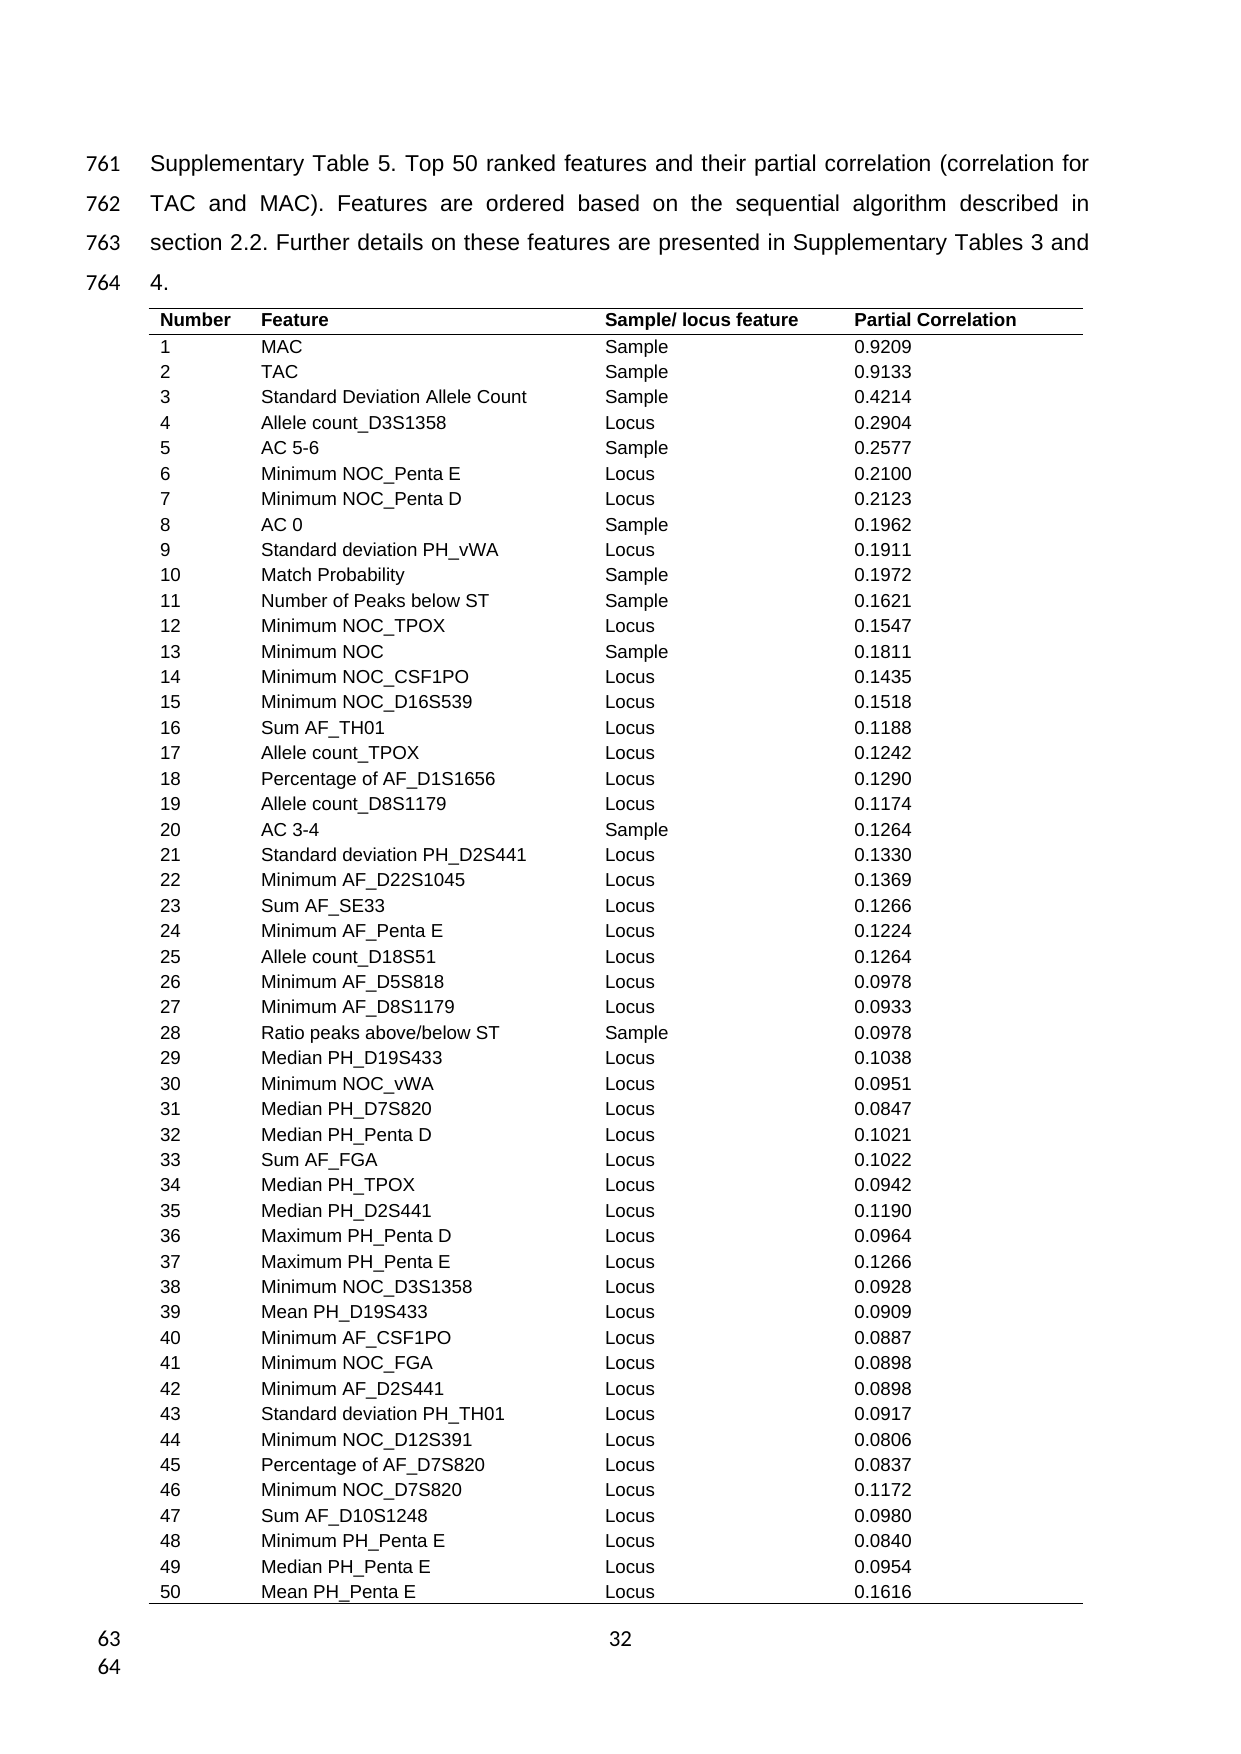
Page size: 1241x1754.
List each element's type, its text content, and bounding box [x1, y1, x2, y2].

table_cell Locus [594, 1454, 843, 1479]
table_cell 27 [149, 996, 249, 1022]
table_cell Minimum NOC_Penta D [250, 488, 593, 513]
table_cell 0.0978 [843, 971, 1083, 996]
table_cell Locus [594, 895, 843, 920]
table_cell 0.2123 [843, 488, 1083, 513]
table_cell 49 [149, 1555, 249, 1581]
table_cell 38 [149, 1276, 249, 1301]
table_cell Locus [594, 1327, 843, 1352]
table_cell Locus [594, 1073, 843, 1098]
table_cell Minimum AF_D8S1179 [250, 996, 593, 1022]
table_cell 3 [149, 386, 249, 412]
table_cell Sample [594, 335, 843, 361]
table_cell Sample [594, 1022, 843, 1047]
table_cell Median PH_D19S433 [250, 1047, 593, 1072]
table_cell Allele count_TPOX [250, 742, 593, 767]
table_cell 0.1266 [843, 1250, 1083, 1276]
table_cell 0.1188 [843, 717, 1083, 742]
table_cell 37 [149, 1250, 249, 1276]
table_cell Minimum AF_D5S818 [250, 971, 593, 996]
table_cell Locus [594, 1403, 843, 1428]
table_cell TAC [250, 361, 593, 386]
table_cell 26 [149, 971, 249, 996]
table_cell Mean PH_Penta E [250, 1581, 593, 1602]
table_cell Locus [594, 1555, 843, 1581]
table_cell 0.0898 [843, 1378, 1083, 1403]
table_cell Sample [594, 361, 843, 386]
table_cell 0.1224 [843, 920, 1083, 945]
table_cell Locus [594, 1276, 843, 1301]
table_cell 40 [149, 1327, 249, 1352]
table_cell 0.1022 [843, 1149, 1083, 1174]
table_cell 0.1266 [843, 895, 1083, 920]
table_cell 45 [149, 1454, 249, 1479]
table_cell Locus [594, 844, 843, 869]
table_cell Minimum PH_Penta E [250, 1530, 593, 1555]
table_cell 21 [149, 844, 249, 869]
table_cell 34 [149, 1174, 249, 1199]
table_cell Locus [594, 1098, 843, 1123]
table_cell Locus [594, 1428, 843, 1454]
table_cell 0.1962 [843, 513, 1083, 539]
table_cell Minimum AF_Penta E [250, 920, 593, 945]
table_cell Locus [594, 920, 843, 945]
table_cell 0.1518 [843, 691, 1083, 717]
table_cell Locus [594, 1301, 843, 1327]
table_cell 29 [149, 1047, 249, 1072]
table_cell 8 [149, 513, 249, 539]
table_cell 0.1911 [843, 539, 1083, 564]
table_cell 0.1021 [843, 1123, 1083, 1149]
table_cell Number of Peaks below ST [250, 590, 593, 615]
table_cell 14 [149, 666, 249, 691]
table_cell Minimum AF_CSF1PO [250, 1327, 593, 1352]
table_cell 12 [149, 615, 249, 640]
table_cell Locus [594, 1123, 843, 1149]
table_cell 0.1174 [843, 793, 1083, 818]
table_cell 0.9133 [843, 361, 1083, 386]
table_cell Locus [594, 1250, 843, 1276]
table_cell Match Probability [250, 564, 593, 589]
table_cell AC 3-4 [250, 818, 593, 844]
table_cell 0.0898 [843, 1352, 1083, 1377]
table_cell 0.1330 [843, 844, 1083, 869]
table_cell 31 [149, 1098, 249, 1123]
table_cell Sum AF_SE33 [250, 895, 593, 920]
table_cell 0.1621 [843, 590, 1083, 615]
table_cell 18 [149, 768, 249, 793]
table_cell Maximum PH_Penta D [250, 1225, 593, 1250]
table_cell Minimum AF_D22S1045 [250, 869, 593, 894]
table_cell Locus [594, 615, 843, 640]
table_cell Minimum NOC_D16S539 [250, 691, 593, 717]
table_cell 10 [149, 564, 249, 589]
table_header Sample/ locus feature [594, 309, 843, 334]
table_cell 0.0840 [843, 1530, 1083, 1555]
table_cell 43 [149, 1403, 249, 1428]
table_cell 0.2577 [843, 437, 1083, 462]
table_cell 0.1264 [843, 945, 1083, 971]
table_cell Allele count_D3S1358 [250, 412, 593, 437]
table_cell Locus [594, 1047, 843, 1072]
table_cell 0.2100 [843, 463, 1083, 488]
table_cell 0.1547 [843, 615, 1083, 640]
table_cell 5 [149, 437, 249, 462]
table_cell 22 [149, 869, 249, 894]
table_cell Minimum NOC_D3S1358 [250, 1276, 593, 1301]
table_cell Locus [594, 742, 843, 767]
table_cell Median PH_D2S441 [250, 1200, 593, 1225]
table_cell Minimum NOC_CSF1PO [250, 666, 593, 691]
table_cell Minimum NOC_D12S391 [250, 1428, 593, 1454]
table_cell Allele count_D8S1179 [250, 793, 593, 818]
table_cell 1 [149, 335, 249, 361]
table_cell Locus [594, 1378, 843, 1403]
table_cell Percentage of AF_D7S820 [250, 1454, 593, 1479]
table_cell Locus [594, 717, 843, 742]
table_header Number [149, 309, 249, 334]
table_cell Standard Deviation Allele Count [250, 386, 593, 412]
table_cell Locus [594, 1174, 843, 1199]
table_cell 0.1172 [843, 1479, 1083, 1504]
table_cell Locus [594, 1352, 843, 1377]
table_cell Minimum NOC_vWA [250, 1073, 593, 1098]
table_cell Locus [594, 996, 843, 1022]
table_cell Minimum NOC_Penta E [250, 463, 593, 488]
table_cell 0.0951 [843, 1073, 1083, 1098]
table_cell Locus [594, 691, 843, 717]
table_cell Locus [594, 1225, 843, 1250]
table_cell 0.0806 [843, 1428, 1083, 1454]
table_cell MAC [250, 335, 593, 361]
table_cell Minimum AF_D2S441 [250, 1378, 593, 1403]
table_cell 36 [149, 1225, 249, 1250]
table_cell Minimum NOC_FGA [250, 1352, 593, 1377]
table_cell 17 [149, 742, 249, 767]
table_cell 39 [149, 1301, 249, 1327]
table_cell 0.1290 [843, 768, 1083, 793]
table_cell 19 [149, 793, 249, 818]
table_cell 0.0964 [843, 1225, 1083, 1250]
table_cell Locus [594, 945, 843, 971]
table_cell 50 [149, 1581, 249, 1602]
table_cell 0.1616 [843, 1581, 1083, 1602]
table_cell 0.0887 [843, 1327, 1083, 1352]
table_cell 0.1038 [843, 1047, 1083, 1072]
table_cell 15 [149, 691, 249, 717]
table_cell 24 [149, 920, 249, 945]
table_cell Sample [594, 386, 843, 412]
table_cell 44 [149, 1428, 249, 1454]
table_cell 0.0909 [843, 1301, 1083, 1327]
table_cell Median PH_Penta E [250, 1555, 593, 1581]
table_cell Locus [594, 1200, 843, 1225]
table_cell 0.0917 [843, 1403, 1083, 1428]
table_cell 0.0978 [843, 1022, 1083, 1047]
table_cell 0.0837 [843, 1454, 1083, 1479]
table_cell 0.1369 [843, 869, 1083, 894]
table_cell AC 5-6 [250, 437, 593, 462]
text Supplementary Table 5. Top 50 ranked features and their partial correlation (correlation for TAC and MAC). Features are ordered based on the sequential algorithm described in section 2.2. Further details on these features are presented in Supplementary Tables 3 and 4. [150, 150, 1090, 295]
table_cell 11 [149, 590, 249, 615]
table_cell Locus [594, 412, 843, 437]
table_cell 46 [149, 1479, 249, 1504]
table_cell 0.1435 [843, 666, 1083, 691]
table_cell Locus [594, 666, 843, 691]
table_cell Maximum PH_Penta E [250, 1250, 593, 1276]
table_cell 0.0954 [843, 1555, 1083, 1581]
table_cell 35 [149, 1200, 249, 1225]
table_cell Standard deviation PH_D2S441 [250, 844, 593, 869]
table_cell Minimum NOC [250, 640, 593, 666]
table_cell Median PH_D7S820 [250, 1098, 593, 1123]
table_header Feature [250, 309, 593, 334]
table_cell 42 [149, 1378, 249, 1403]
table_cell Locus [594, 463, 843, 488]
table_cell 0.2904 [843, 412, 1083, 437]
table_cell Allele count_D18S51 [250, 945, 593, 971]
table_cell Sample [594, 590, 843, 615]
table_cell 0.0847 [843, 1098, 1083, 1123]
table_cell 0.1811 [843, 640, 1083, 666]
table_cell 48 [149, 1530, 249, 1555]
table_cell 32 [149, 1123, 249, 1149]
table_cell 23 [149, 895, 249, 920]
table_cell 0.9209 [843, 335, 1083, 361]
table_cell Standard deviation PH_vWA [250, 539, 593, 564]
table_cell Mean PH_D19S433 [250, 1301, 593, 1327]
table_cell 0.0942 [843, 1174, 1083, 1199]
table_cell Sample [594, 437, 843, 462]
table_cell 41 [149, 1352, 249, 1377]
table_cell Sum AF_D10S1248 [250, 1505, 593, 1530]
table_cell Locus [594, 539, 843, 564]
table_cell Sample [594, 513, 843, 539]
table_cell 0.1264 [843, 818, 1083, 844]
table_cell Ratio peaks above/below ST [250, 1022, 593, 1047]
table_cell 33 [149, 1149, 249, 1174]
table_cell 16 [149, 717, 249, 742]
table_cell Locus [594, 869, 843, 894]
table_cell 6 [149, 463, 249, 488]
table_cell 0.1972 [843, 564, 1083, 589]
table_cell 25 [149, 945, 249, 971]
table_cell Median PH_TPOX [250, 1174, 593, 1199]
table_cell 7 [149, 488, 249, 513]
table_cell Locus [594, 1505, 843, 1530]
table_cell Sample [594, 818, 843, 844]
table_cell Locus [594, 488, 843, 513]
table_cell Locus [594, 1530, 843, 1555]
table_cell 28 [149, 1022, 249, 1047]
table_cell Median PH_Penta D [250, 1123, 593, 1149]
table_cell 13 [149, 640, 249, 666]
table_cell 0.1190 [843, 1200, 1083, 1225]
table_header Partial Correlation [843, 309, 1083, 334]
table_cell Locus [594, 768, 843, 793]
table_cell Locus [594, 1479, 843, 1504]
table_cell AC 0 [250, 513, 593, 539]
table_cell Minimum NOC_TPOX [250, 615, 593, 640]
table_cell 30 [149, 1073, 249, 1098]
table_cell Sample [594, 640, 843, 666]
table_cell Locus [594, 971, 843, 996]
table_cell Minimum NOC_D7S820 [250, 1479, 593, 1504]
table_cell 0.1242 [843, 742, 1083, 767]
table_cell Sum AF_TH01 [250, 717, 593, 742]
table_cell 47 [149, 1505, 249, 1530]
table_cell Locus [594, 793, 843, 818]
table_cell Locus [594, 1581, 843, 1602]
table_cell 0.4214 [843, 386, 1083, 412]
table_cell 0.0933 [843, 996, 1083, 1022]
table_cell 20 [149, 818, 249, 844]
table_cell 0.0980 [843, 1505, 1083, 1530]
table_cell Locus [594, 1149, 843, 1174]
table_cell 4 [149, 412, 249, 437]
table_cell Percentage of AF_D1S1656 [250, 768, 593, 793]
table_cell Sample [594, 564, 843, 589]
table_cell Sum AF_FGA [250, 1149, 593, 1174]
table_cell Standard deviation PH_TH01 [250, 1403, 593, 1428]
table_cell 0.0928 [843, 1276, 1083, 1301]
table_cell 2 [149, 361, 249, 386]
table_cell 9 [149, 539, 249, 564]
